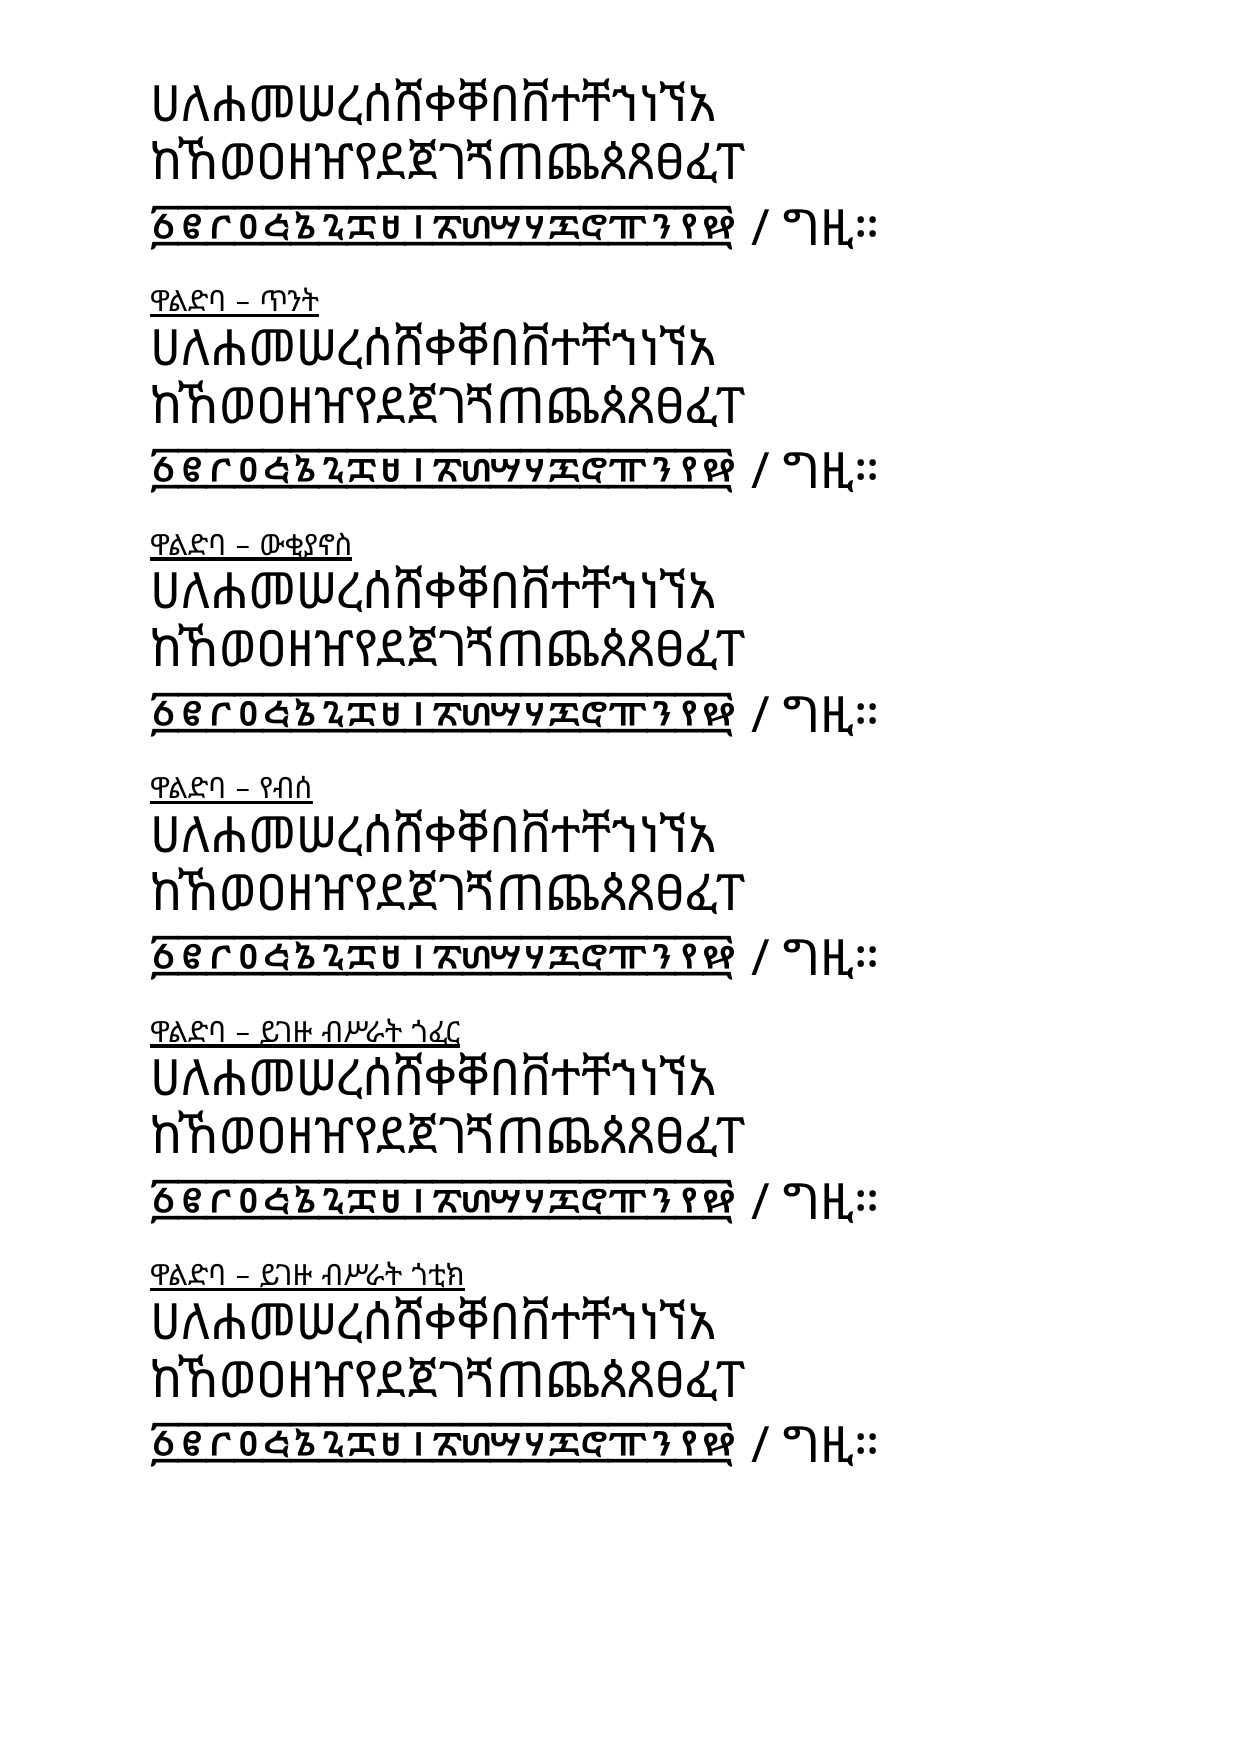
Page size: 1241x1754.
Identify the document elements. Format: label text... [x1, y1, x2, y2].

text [150, 1293, 1165, 1477]
text ዋልድባ – ጥንት [150, 284, 1165, 318]
text ዋልድባ – ውቂያኖስ [150, 528, 1165, 562]
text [150, 318, 1165, 503]
text ዋልድባ – ይገዙ ብሥራት ጎፈር [150, 1015, 1165, 1049]
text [150, 75, 1165, 259]
text ሀለሐመሠረሰሸቀቐበቨተቸኀነኘአ ከኸወዐዘዠየደጀገጘጠጨጰጸፀፈፐ ፩፪፫፬፭፮፯፰፱፲፳፴፵፶፷፸፹፺፻፼ / ግ‍ዚ።󠄀 [150, 562, 1165, 747]
text ዋልድባ – የብሰ [150, 772, 1165, 806]
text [150, 1049, 1165, 1234]
text ዋልድባ – ይገዙ ብሥራት ጎቲክ [150, 1259, 1165, 1293]
text ሀለሐመሠረሰሸቀቐበቨተቸኀነኘአ ከኸወዐዘዠየደጀገጘጠጨጰጸፀፈፐ ፩፪፫፬፭፮፯፰፱፲፳፴፵፶፷፸፹፺፻፼ / ግ‍ዚ።󠄀 [150, 806, 1165, 990]
